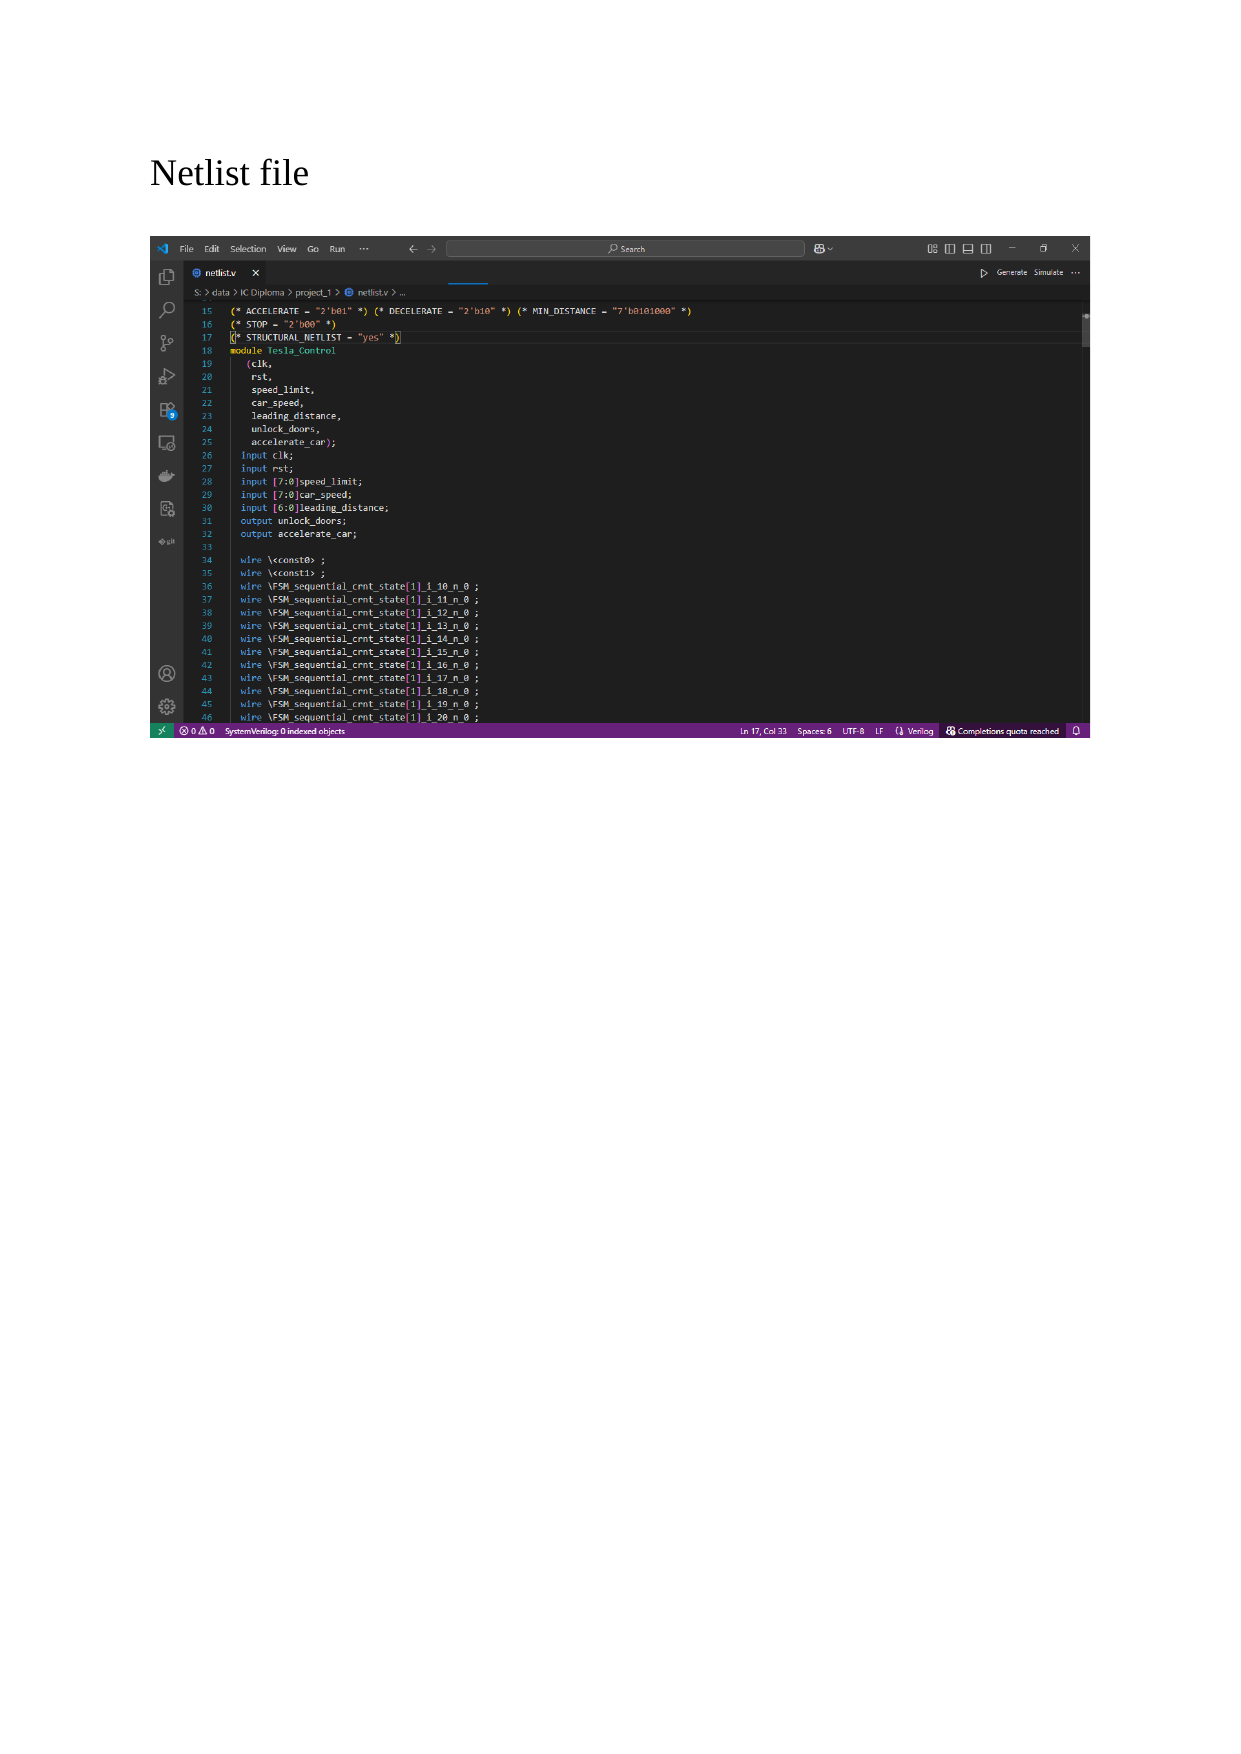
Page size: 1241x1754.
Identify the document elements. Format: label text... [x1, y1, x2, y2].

text Netlist file [150, 150, 1090, 193]
picture [150, 236, 1091, 738]
